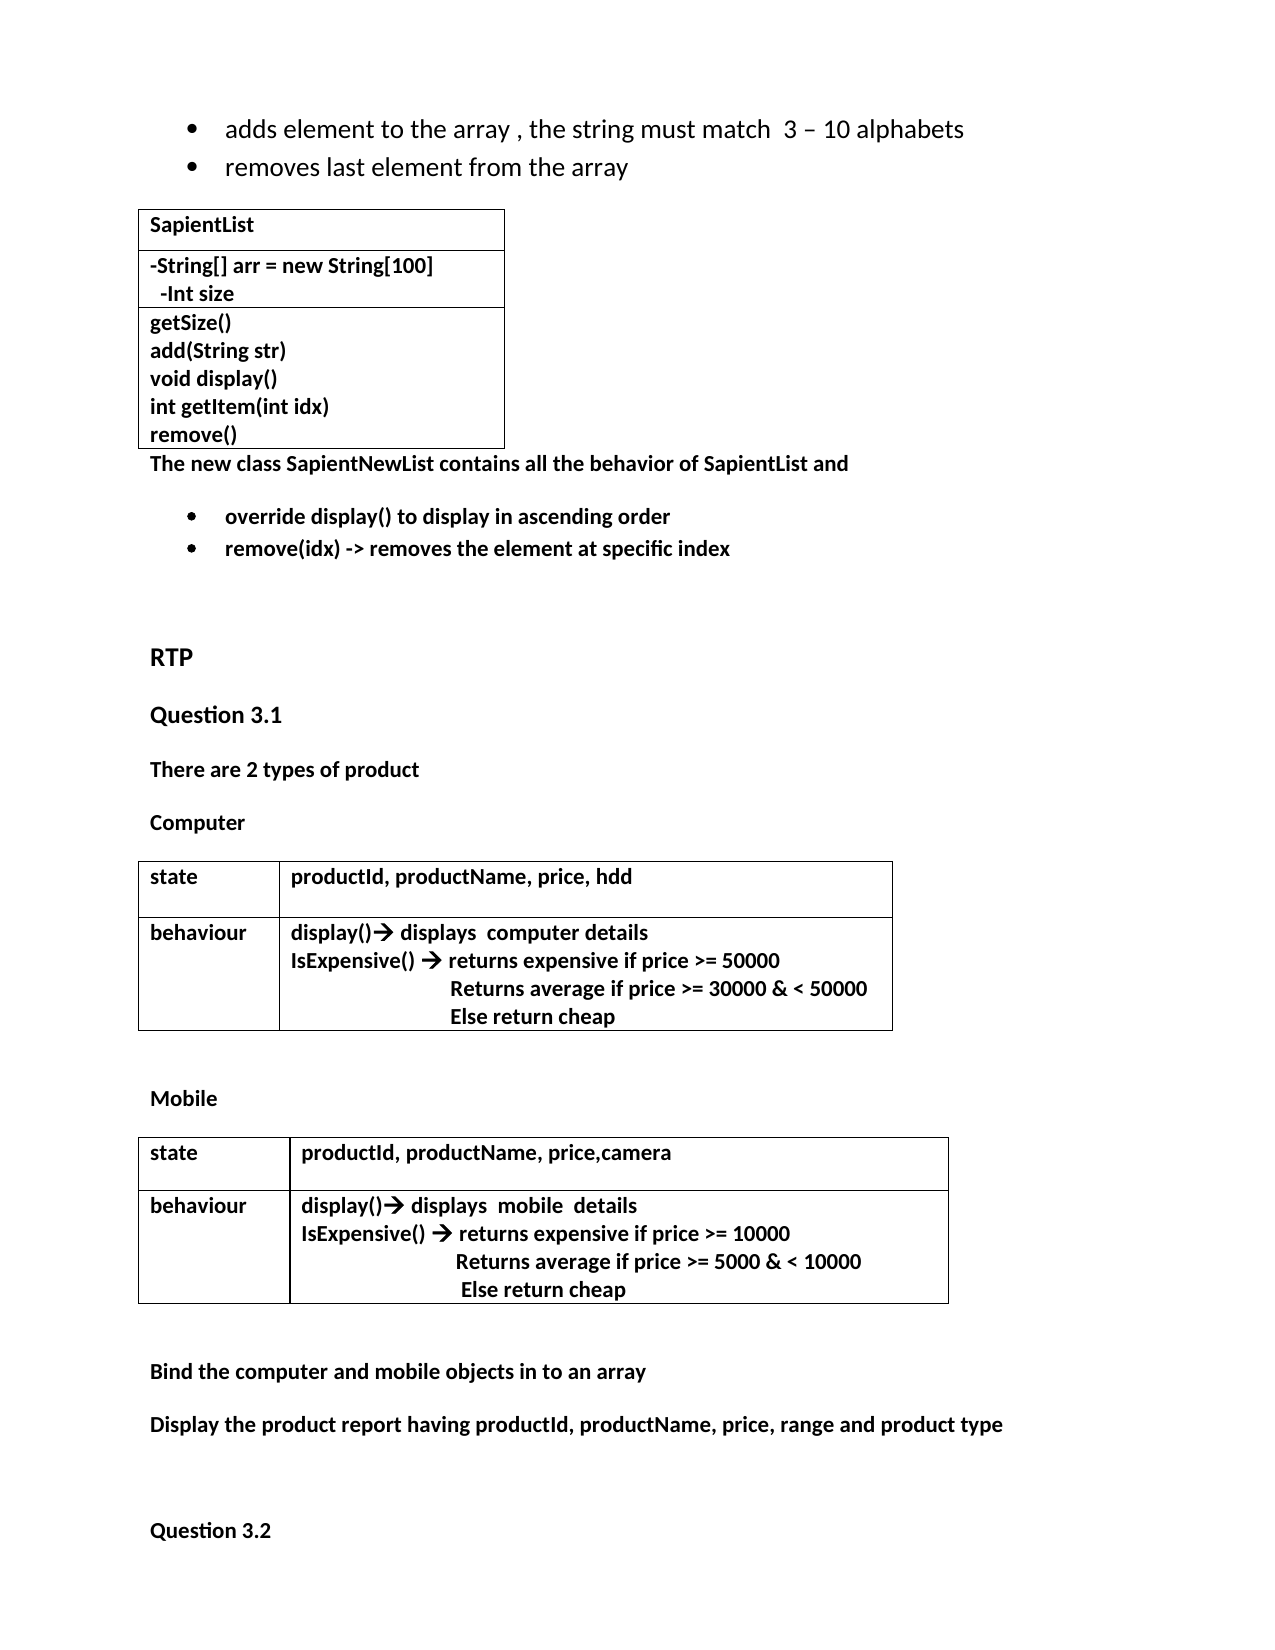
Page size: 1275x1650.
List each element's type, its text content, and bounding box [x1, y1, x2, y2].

list removes last element from the array [187, 150, 1125, 183]
list adds element to the array , the string must match 3 – 10 alphabets [187, 112, 1125, 146]
table_cell display() displays computer details IsExpensive() returns expensive if price >= 50000 Returns average if price >= 30000 & < 50000 Else return cheap [280, 918, 892, 1030]
text There are 2 types of product [150, 755, 1125, 783]
text The new class SapientNewList contains all the behavior of SapientList and [150, 449, 1125, 477]
text Computer [150, 808, 1125, 836]
table_cell behaviour [139, 1191, 289, 1303]
table_cell getSize() add(String str) void display() int getItem(int idx) remove() [139, 308, 504, 448]
table_header productId, productName, price,camera [291, 1138, 948, 1190]
text Question 3.1 [150, 699, 1125, 729]
table_cell display() displays mobile details IsExpensive() returns expensive if price >= 10000 Returns average if price >= 5000 & < 10000 Else return cheap [291, 1191, 948, 1303]
text RTP [150, 640, 1125, 673]
text Bind the computer and mobile objects in to an array [150, 1357, 1125, 1385]
table_cell behaviour [139, 918, 279, 1030]
list override display() to display in ascending order [187, 502, 1125, 530]
list remove(idx) -> removes the element at specific index [187, 534, 1125, 562]
table_header state [139, 1138, 289, 1190]
text Mobile [150, 1084, 1125, 1112]
table_header productId, productName, price, hdd [280, 862, 892, 917]
table_header state [139, 862, 279, 917]
table_header SapientList [139, 210, 504, 250]
text Display the product report having productId, productName, price, range and product type [150, 1410, 1125, 1438]
table_cell -String[] arr = new String[100] -Int size [139, 251, 504, 307]
text Question 3.2 [150, 1516, 1125, 1544]
